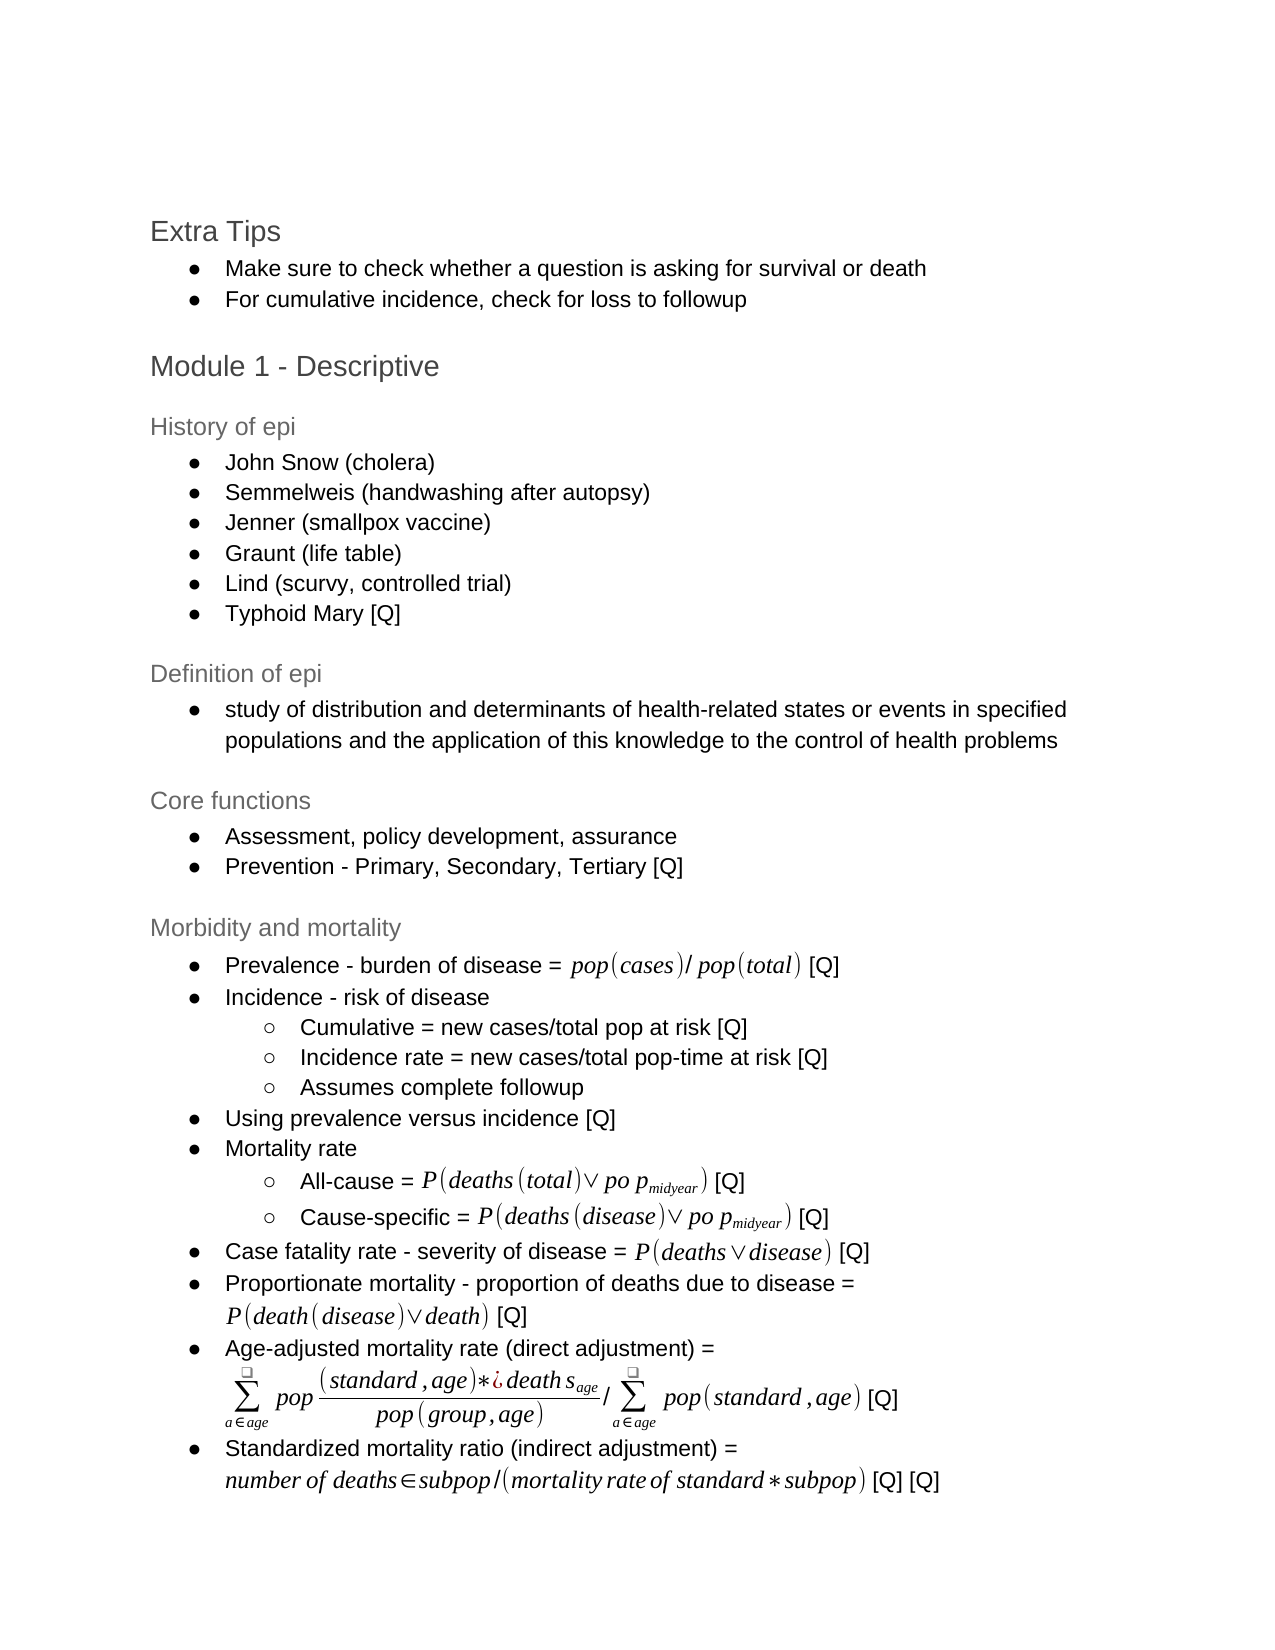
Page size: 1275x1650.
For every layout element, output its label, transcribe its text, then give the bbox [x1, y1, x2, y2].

list Lind (scurvy, controlled trial) [187, 570, 1125, 596]
list Case fatality rate - severity of disease = [Q] [187, 1237, 1125, 1267]
list Mortality rate [187, 1135, 1125, 1161]
list Make sure to check whether a question is asking for survival or death [187, 255, 1125, 282]
subtitle Core functions [150, 786, 1125, 815]
list Using prevalence versus incidence [Q] [187, 1104, 1125, 1131]
list All-cause = [Q] [262, 1165, 1125, 1197]
list Assumes complete followup [262, 1074, 1125, 1101]
list Cause-specific = [Q] [262, 1201, 1125, 1233]
list Age-adjusted mortality rate (direct adjustment) = [Q] [187, 1334, 1125, 1431]
list Assessment, policy development, assurance [187, 823, 1125, 849]
list John Snow (cholera) [187, 449, 1125, 475]
subtitle Definition of epi [150, 659, 1125, 688]
list Proportionate mortality - proportion of deaths due to disease = [Q] [187, 1270, 1125, 1331]
subtitle History of epi [150, 412, 1125, 441]
list Semmelweis (handwashing after autopsy) [187, 479, 1125, 506]
list Typhoid Mary [Q] [187, 600, 1125, 626]
list Standardized mortality ratio (indirect adjustment) = [Q] [Q] [187, 1435, 1125, 1495]
list Incidence - risk of disease [187, 984, 1125, 1010]
list Prevention - Primary, Secondary, Tertiary [Q] [187, 853, 1125, 880]
list For cumulative incidence, check for loss to followup [187, 286, 1125, 312]
subtitle Extra Tips [150, 213, 1125, 247]
list Prevalence - burden of disease = [Q] [187, 950, 1125, 980]
list Cumulative = new cases/total pop at risk [Q] [262, 1014, 1125, 1040]
list Jenner (smallpox vaccine) [187, 509, 1125, 536]
list Graunt (life table) [187, 539, 1125, 566]
list study of distribution and determinants of health-related states or events in specified populations and the application of this knowledge to the control of health problems [187, 696, 1125, 753]
list Incidence rate = new cases/total pop-time at risk [Q] [262, 1044, 1125, 1070]
subtitle Morbidity and mortality [150, 913, 1125, 941]
subtitle Module 1 - Descriptive [150, 349, 1125, 383]
